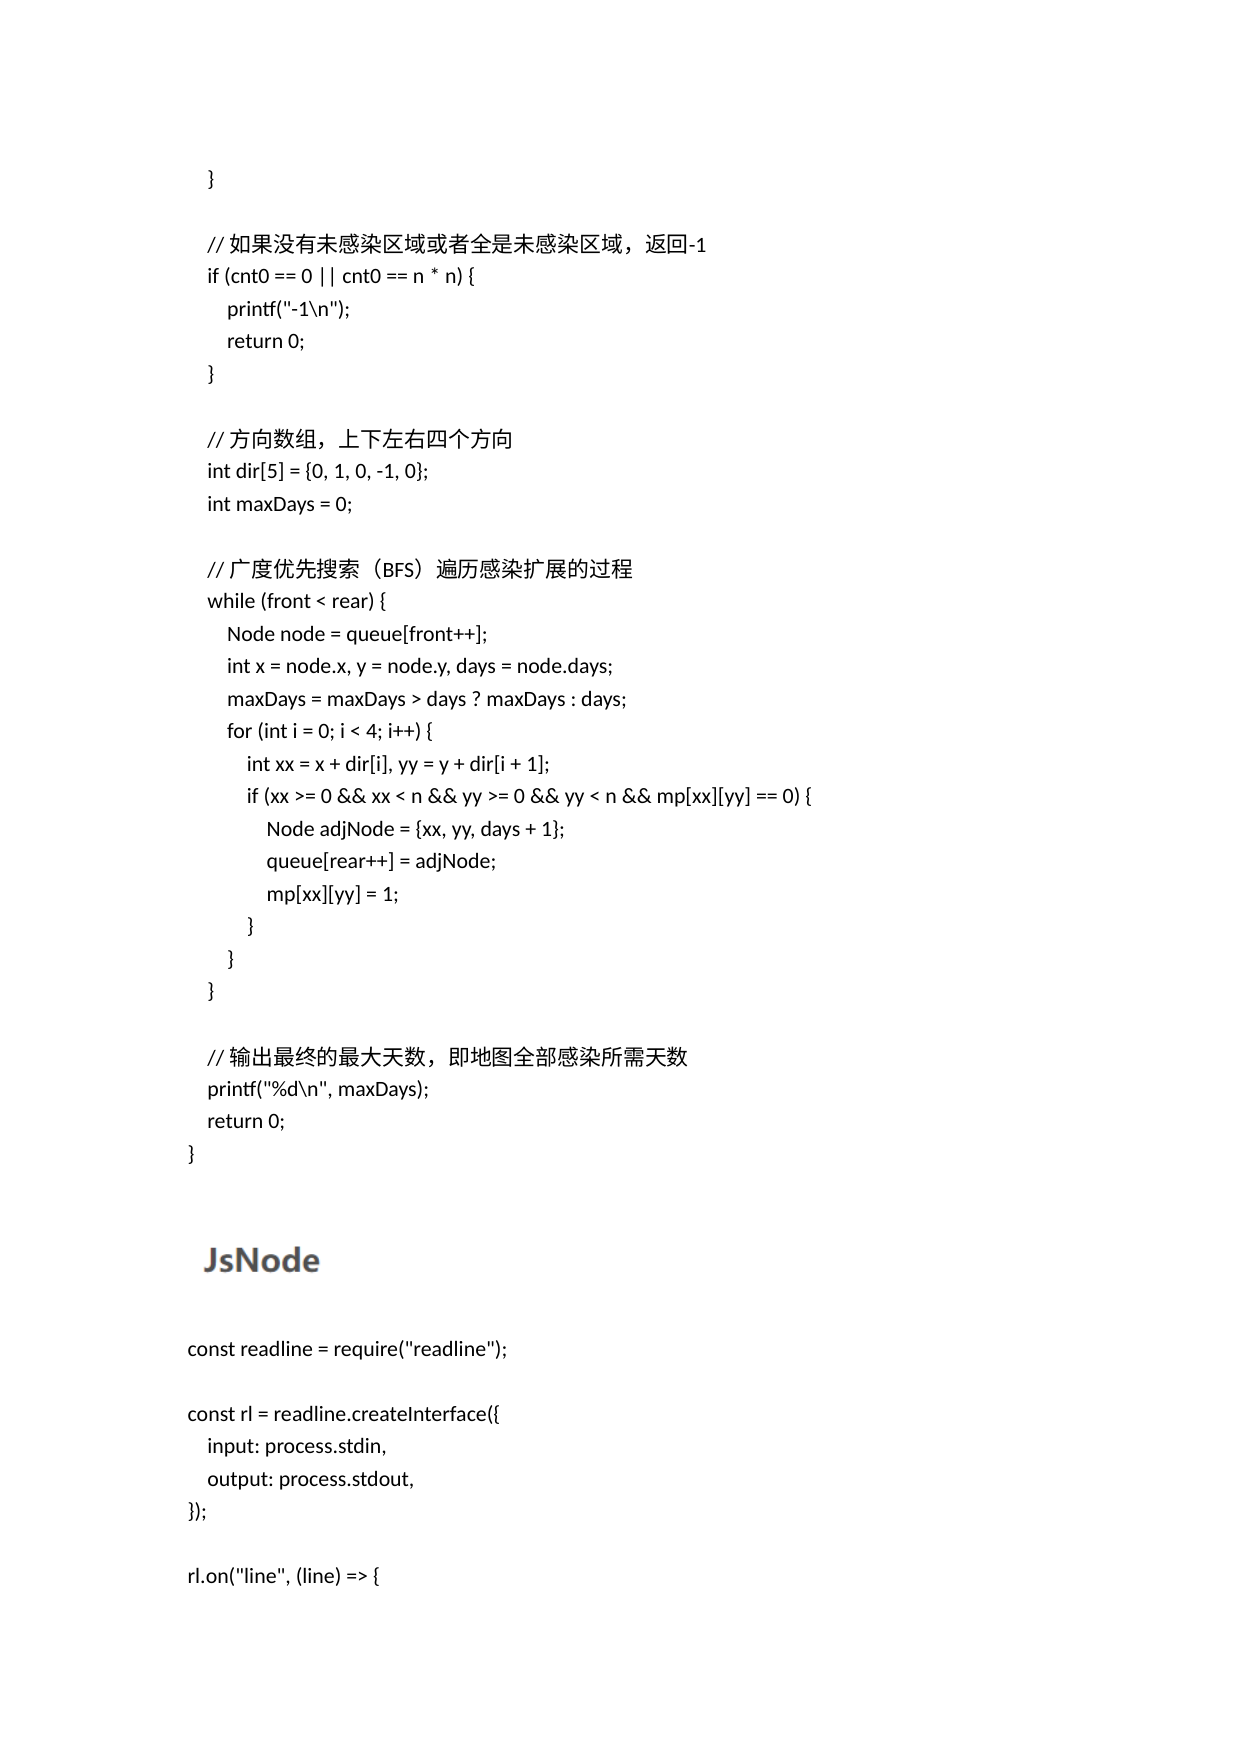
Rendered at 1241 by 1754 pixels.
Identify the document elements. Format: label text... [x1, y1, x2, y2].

text queue[rear++] = adjNode; [187, 844, 1053, 877]
text printf("%d\n", maxDays); [187, 1072, 1053, 1104]
text maxDays = maxDays > days ? maxDays : days; [187, 682, 1053, 714]
text } [187, 1137, 1053, 1169]
text const rl = readline.createInterface({ [187, 1397, 1053, 1429]
text mp[xx][yy] = 1; [187, 877, 1053, 909]
text int x = node.x, y = node.y, days = node.days; [187, 649, 1053, 682]
text } [187, 357, 1053, 389]
text if (xx >= 0 && xx < n && yy >= 0 && yy < n && mp[xx][yy] == 0) { [187, 779, 1053, 812]
text rl.on("line", (line) => { [187, 1559, 1053, 1592]
text // 如果没有未感染区域或者全是未感染区域，返回-1 [187, 227, 1053, 259]
text for (int i = 0; i < 4; i++) { [187, 714, 1053, 747]
text // 输出最终的最大天数，即地图全部感染所需天数 [187, 1039, 1053, 1072]
text } [187, 942, 1053, 974]
text printf("-1\n"); [187, 292, 1053, 324]
text } [187, 974, 1053, 1007]
text Node node = queue[front++]; [187, 617, 1053, 649]
text output: process.stdout, [187, 1462, 1053, 1494]
text int xx = x + dir[i], yy = y + dir[i + 1]; [187, 747, 1053, 779]
text // 方向数组，上下左右四个方向 [187, 422, 1053, 454]
text Node adjNode = {xx, yy, days + 1}; [187, 812, 1053, 844]
text if (cnt0 == 0 || cnt0 == n * n) { [187, 259, 1053, 292]
text // 广度优先搜索（BFS）遍历感染扩展的过程 [187, 552, 1053, 584]
text int maxDays = 0; [187, 487, 1053, 519]
text return 0; [187, 1104, 1053, 1137]
text return 0; [187, 324, 1053, 357]
text } [187, 909, 1053, 942]
text input: process.stdin, [187, 1429, 1053, 1462]
text const readline = require("readline"); [187, 1332, 1053, 1364]
text while (front < rear) { [187, 584, 1053, 617]
picture [187, 1234, 368, 1291]
text int dir[5] = {0, 1, 0, -1, 0}; [187, 454, 1053, 487]
text } [187, 162, 1053, 194]
text }); [187, 1494, 1053, 1527]
